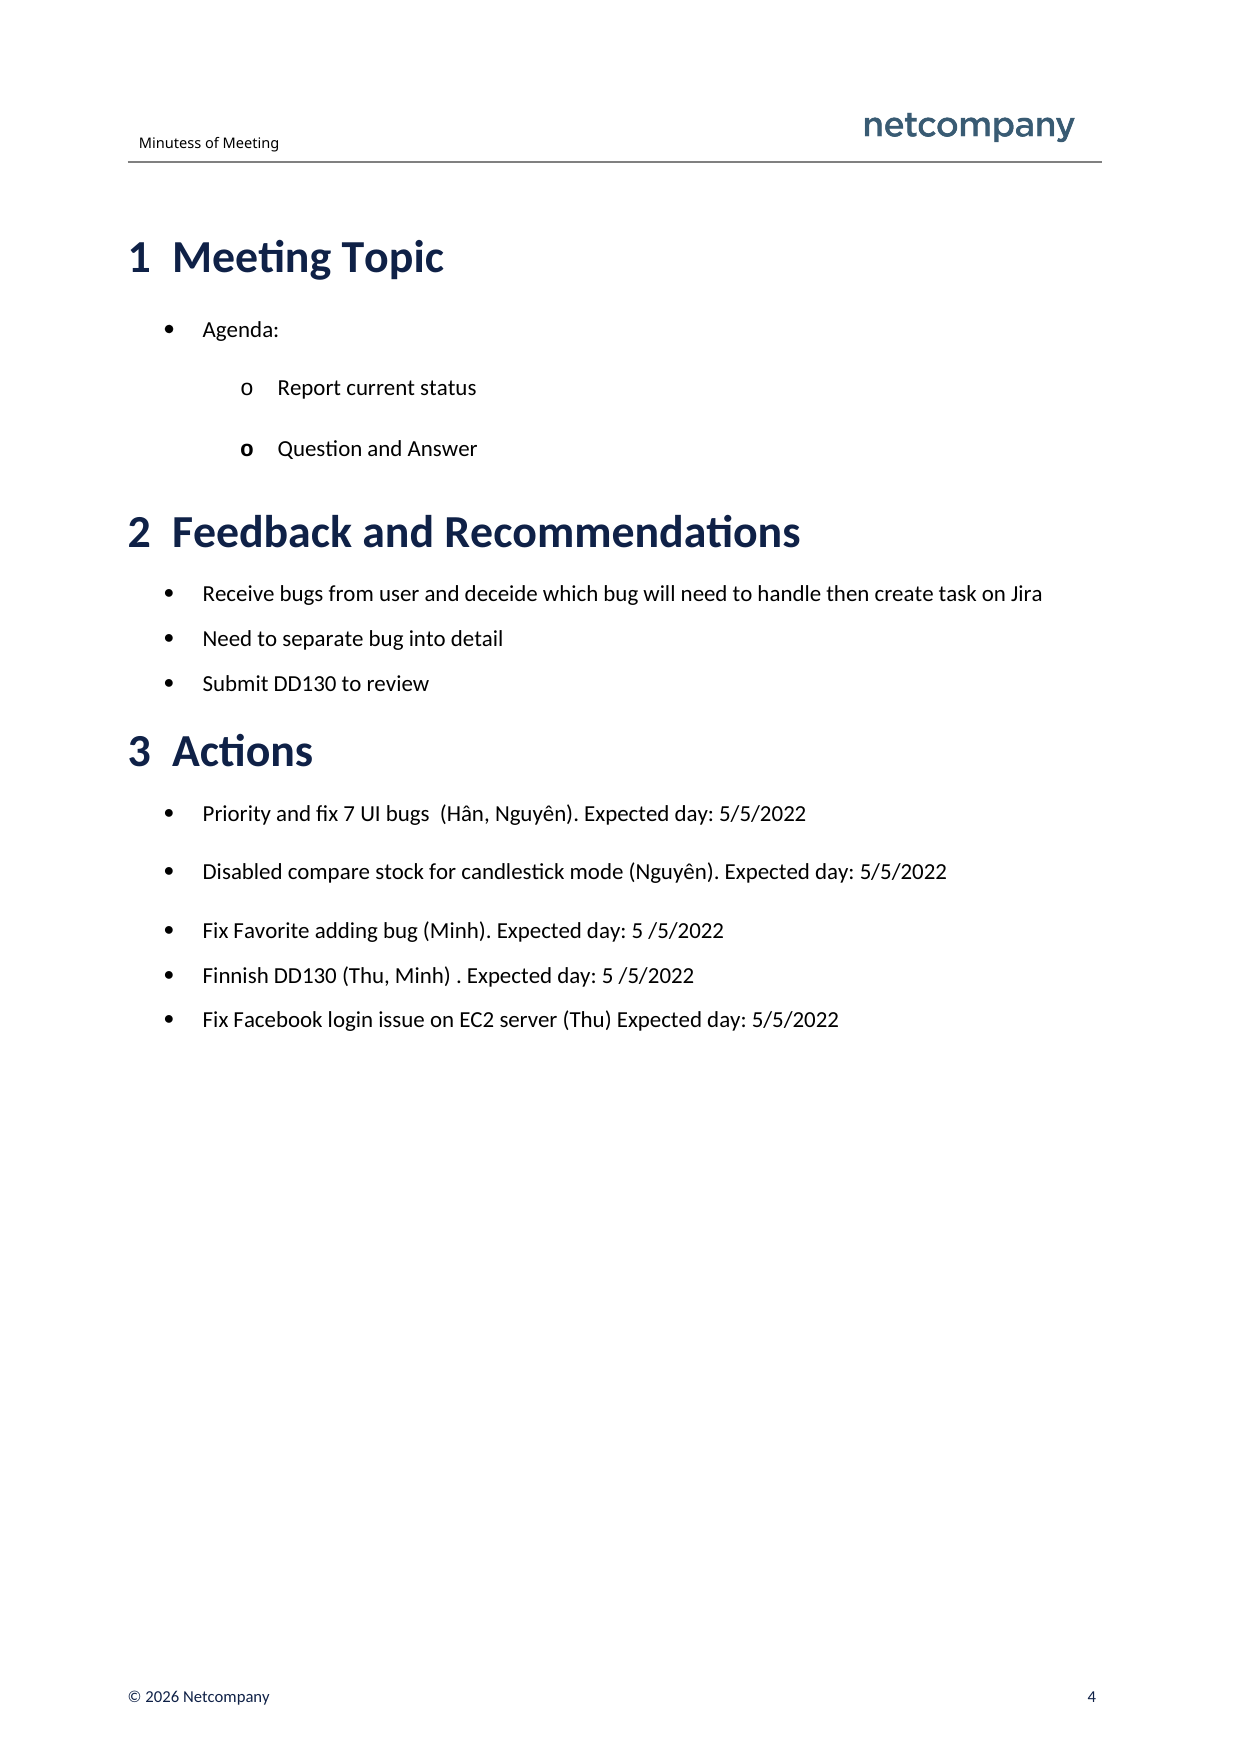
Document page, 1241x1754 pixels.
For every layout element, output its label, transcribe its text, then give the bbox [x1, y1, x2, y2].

list Question and Answer [240, 434, 1113, 463]
subtitle Actions [127, 722, 1113, 778]
list Need to separate bug into detail [165, 624, 1113, 652]
list Finnish DD130 (Thu, Minh) . Expected day: 5 /5/2022 [165, 961, 1113, 989]
list Fix Favorite adding bug (Minh). Expected day: 5 /5/2022 [165, 916, 1113, 944]
list Report current status [240, 373, 1113, 402]
picture [847, 102, 1092, 150]
subtitle Meeting Topic [127, 228, 1113, 284]
list Fix Facebook login issue on EC2 server (Thu) Expected day: 5/5/2022 [165, 1006, 1113, 1033]
list Disabled compare stock for candlestick mode (Nguyên). Expected day: 5/5/2022 [165, 857, 1113, 886]
list Priority and fix 7 UI bugs (Hân, Nguyên). Expected day: 5/5/2022 [165, 799, 1113, 827]
list Receive bugs from user and deceide which bug will need to handle then create task on Jira [165, 579, 1113, 607]
list Submit DD130 to review [165, 669, 1113, 697]
list Agenda: [165, 315, 1113, 343]
subtitle Feedback and Recommendations [127, 502, 1113, 558]
